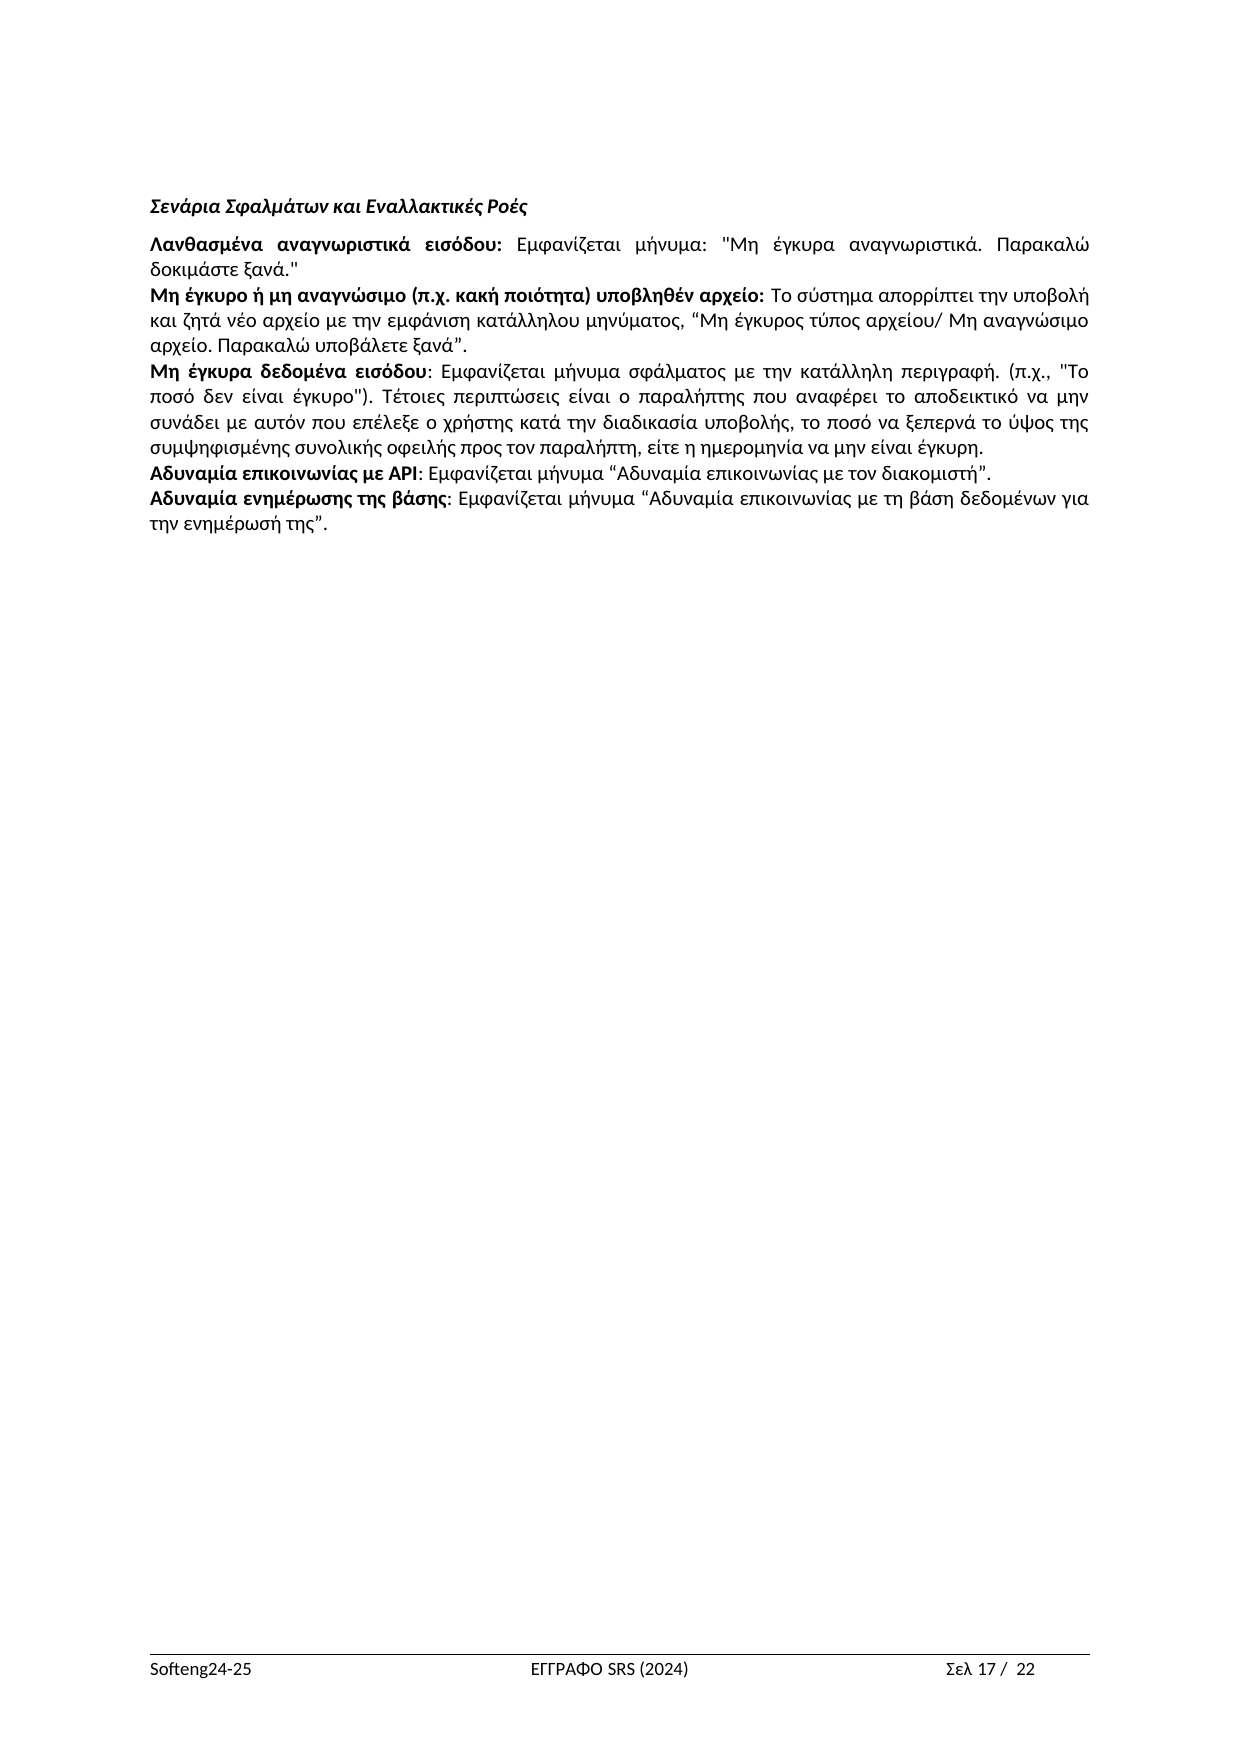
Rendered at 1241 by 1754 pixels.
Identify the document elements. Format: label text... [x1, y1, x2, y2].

text Λανθασμένα αναγνωριστικά εισόδου: Εμφανίζεται μήνυμα: "Μη έγκυρα αναγνωριστικά. Παρακαλώ δοκιμάστε ξανά." [150, 231, 1090, 282]
text Αδυναμία επικοινωνίας με API: Εμφανίζεται μήνυμα “Αδυναμία επικοινωνίας με τον διακομιστή”. [150, 460, 1090, 485]
text Μη έγκυρο ή μη αναγνώσιμο (π.χ. κακή ποιότητα) υποβληθέν αρχείο: Το σύστημα απορρίπτει την υποβολή και ζητά νέο αρχείο με την εμφάνιση κατάλληλου μηνύματος, “Μη έγκυρος τύπος αρχείου/ Μη αναγνώσιμο αρχείο. Παρακαλώ υποβάλετε ξανά”. [150, 282, 1090, 358]
text Μη έγκυρα δεδομένα εισόδου: Εμφανίζεται μήνυμα σφάλματος με την κατάλληλη περιγραφή. (π.χ., "Το ποσό δεν είναι έγκυρο"). Τέτοιες περιπτώσεις είναι ο παραλήπτης που αναφέρει το αποδεικτικό να μην συνάδει με αυτόν που επέλεξε ο χρήστης κατά την διαδικασία υποβολής, το ποσό να ξεπερνά το ύψος της συμψηφισμένης συνολικής οφειλής προς τον παραλήπτη, είτε η ημερομηνία να μην είναι έγκυρη. [150, 358, 1090, 460]
text Αδυναμία ενημέρωσης της βάσης: Εμφανίζεται μήνυμα “Αδυναμία επικοινωνίας με τη βάση δεδομένων για την ενημέρωσή της”. [150, 485, 1090, 536]
text Σενάρια Σφαλμάτων και Εναλλακτικές Ροές [150, 193, 1090, 218]
